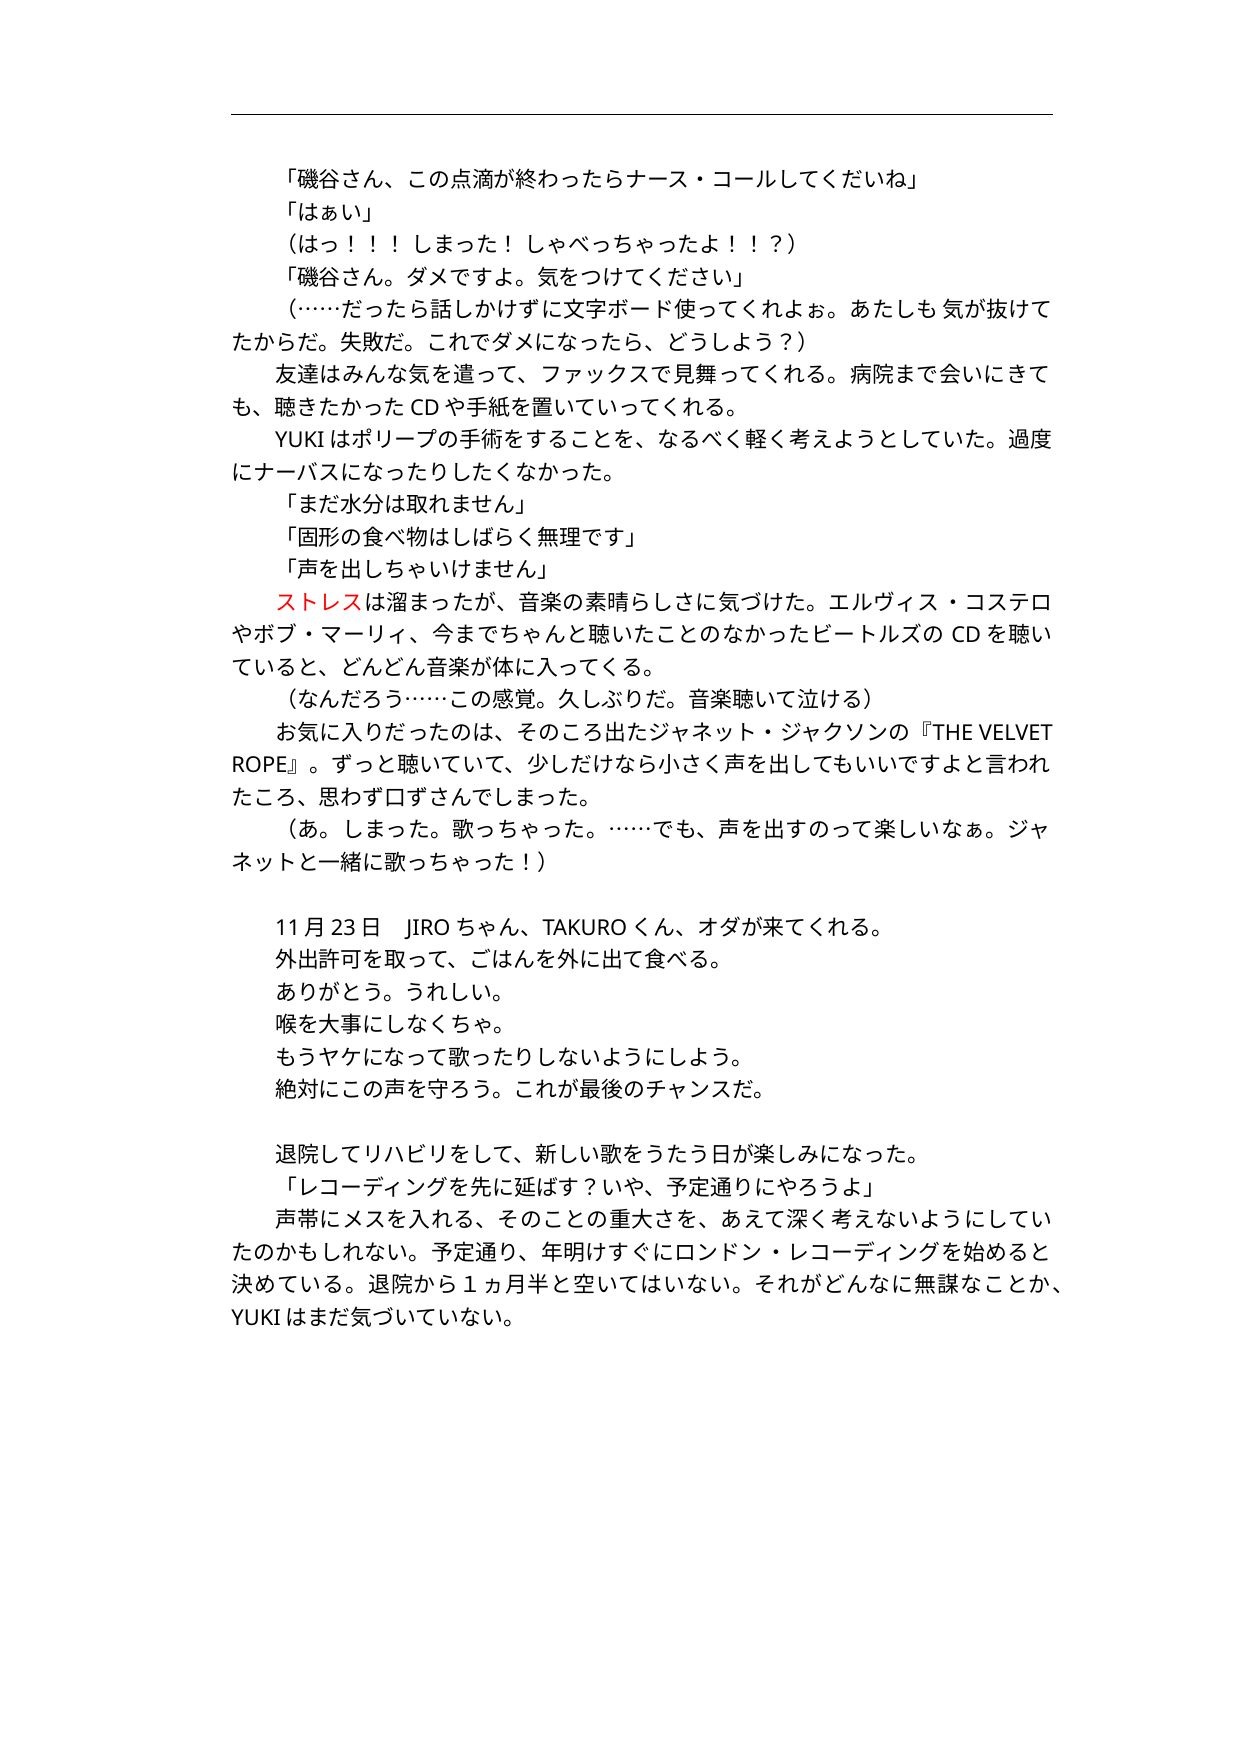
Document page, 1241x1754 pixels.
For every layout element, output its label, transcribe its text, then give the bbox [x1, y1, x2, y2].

text ありがとう。うれしい。 [231, 974, 1053, 1007]
text 「声を出しちゃいけません」 [231, 552, 1053, 584]
text （なんだろう……この感覚。久しぶりだ。音楽聴いて泣ける） [231, 682, 1053, 714]
text 「レコーディングを先に延ばす？いや、予定通りにやろうよ」 [231, 1169, 1053, 1202]
text 外出許可を取って、ごはんを外に出て食べる。 [231, 942, 1053, 974]
text （あ。しまった。歌っちゃった。……でも、声を出すのって楽しいなぁ。ジャネットと一緒に歌っちゃった！） [231, 812, 1053, 877]
text 絶対にこの声を守ろう。これが最後のチャンスだ。 [231, 1072, 1053, 1104]
text もうヤケになって歌ったりしないようにしよう。 [231, 1039, 1053, 1072]
text 「はぁい」 [231, 194, 1053, 227]
text （……だったら話しかけずに文字ボード使ってくれよぉ。あたしも気が抜けてたからだ。失敗だ。これでダメになったら、どうしよう？） [231, 292, 1053, 357]
text 退院してリハビリをして、新しい歌をうたう日が楽しみになった。 [231, 1137, 1053, 1169]
text ストレスは溜まったが、音楽の素晴らしさに気づけた。エルヴィス・コステロやボブ・マーリィ、今までちゃんと聴いたことのなかったビートルズのCDを聴いていると、どんどん音楽が体に入ってくる。 [231, 584, 1053, 682]
text お気に入りだったのは、そのころ出たジャネット・ジャクソンの『THE VELVET ROPE』。ずっと聴いていて、少しだけなら小さく声を出してもいいですよと言われたころ、思わず口ずさんでしまった。 [231, 714, 1053, 812]
text 「固形の食べ物はしばらく無理です」 [231, 519, 1053, 552]
text 「磯谷さん、この点滴が終わったらナース・コールしてくだいね」 [231, 162, 1053, 194]
text （はっ！！！ しまった！ しゃべっちゃったよ！！？） [231, 227, 1053, 259]
text 声帯にメスを入れる、そのことの重大さを、あえて深く考えないようにしていたのかもしれない。予定通り、年明けすぐにロンドン・レコーディングを始めると決めている。退院から１ヵ月半と空いてはいない。それがどんなに無謀なことか、YUKIはまだ気づいていない。 [231, 1202, 1053, 1332]
text 11月23日 JIROちゃん、TAKUROくん、オダが来てくれる。 [231, 909, 1053, 942]
text 喉を大事にしなくちゃ。 [231, 1007, 1053, 1039]
text 「まだ水分は取れません」 [231, 487, 1053, 519]
text 「磯谷さん。ダメですよ。気をつけてください」 [231, 259, 1053, 292]
text 友達はみんな気を遣って、ファックスで見舞ってくれる。病院まで会いにきても、聴きたかったCDや手紙を置いていってくれる。 [231, 357, 1053, 422]
text YUKIはポリープの手術をすることを、なるべく軽く考えようとしていた。過度にナーバスになったりしたくなかった。 [231, 422, 1053, 487]
